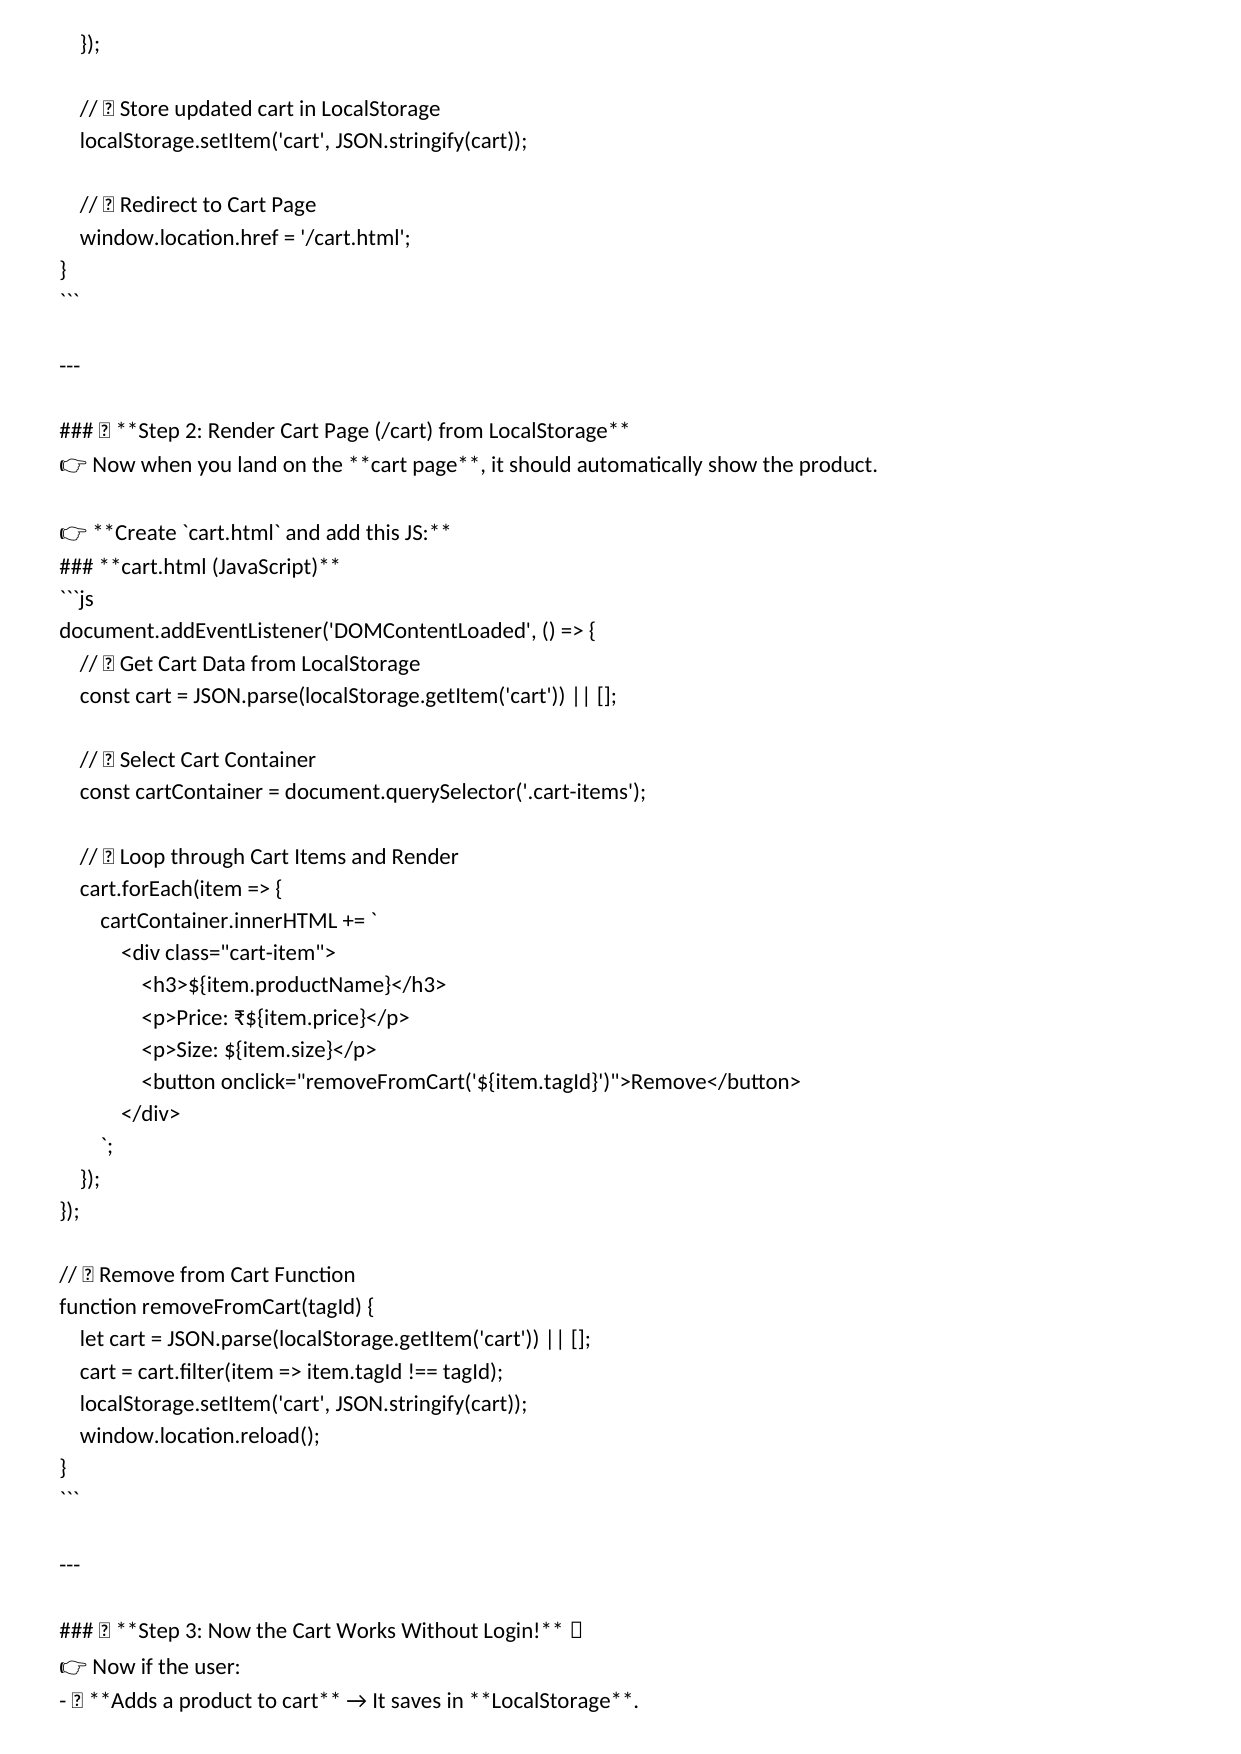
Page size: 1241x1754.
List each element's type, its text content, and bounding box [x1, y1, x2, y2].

list ### ✅ **Step 3: Now the Cart Works Without Login!** 🚀 [59, 1614, 1196, 1646]
list localStorage.setItem('cart', JSON.stringify(cart)); [59, 126, 1196, 154]
list }); [59, 29, 1196, 58]
list // ✅ Get Cart Data from LocalStorage [59, 649, 1196, 677]
list cart = cart.filter(item => item.tagId !== tagId); [59, 1357, 1196, 1385]
list <p>Size: ${item.size}</p> [59, 1035, 1196, 1063]
list // ✅ Store updated cart in LocalStorage [59, 94, 1196, 122]
list // ✅ Select Cart Container [59, 745, 1196, 773]
list ``` [59, 287, 1196, 315]
list localStorage.setItem('cart', JSON.stringify(cart)); [59, 1389, 1196, 1417]
list ``` [59, 1486, 1196, 1513]
list }); [59, 1164, 1196, 1192]
list } [59, 1453, 1196, 1481]
list 👉 Now when you land on the **cart page**, it should automatically show the product. [59, 448, 1196, 479]
list `; [59, 1131, 1196, 1159]
list <button onclick="removeFromCart('${item.tagId}')">Remove</button> [59, 1067, 1196, 1095]
list ### **cart.html (JavaScript)** [59, 552, 1196, 580]
list // ✅ Redirect to Cart Page [59, 191, 1196, 218]
list ```js [59, 584, 1196, 612]
list ### ✅ **Step 2: Render Cart Page (/cart) from LocalStorage** [59, 416, 1196, 444]
list - ✅ **Adds a product to cart** → It saves in **LocalStorage**. [59, 1686, 1196, 1714]
list </div> [59, 1099, 1196, 1127]
list // ✅ Remove from Cart Function [59, 1260, 1196, 1288]
list }); [59, 1196, 1196, 1224]
list document.addEventListener('DOMContentLoaded', () => { [59, 616, 1196, 644]
list let cart = JSON.parse(localStorage.getItem('cart')) || []; [59, 1324, 1196, 1353]
list window.location.reload(); [59, 1421, 1196, 1449]
list window.location.href = '/cart.html'; [59, 223, 1196, 251]
list } [59, 255, 1196, 283]
list 👉 Now if the user: [59, 1650, 1196, 1681]
list --- [59, 1550, 1196, 1578]
list const cart = JSON.parse(localStorage.getItem('cart')) || []; [59, 681, 1196, 709]
list <p>Price: ₹${item.price}</p> [59, 1003, 1196, 1031]
list <h3>${item.productName}</h3> [59, 971, 1196, 998]
list // ✅ Loop through Cart Items and Render [59, 842, 1196, 870]
list function removeFromCart(tagId) { [59, 1292, 1196, 1320]
list 👉 **Create `cart.html` and add this JS:** [59, 516, 1196, 547]
list const cartContainer = document.querySelector('.cart-items'); [59, 777, 1196, 805]
list cartContainer.innerHTML += ` [59, 906, 1196, 934]
list --- [59, 351, 1196, 379]
list <div class="cart-item"> [59, 938, 1196, 966]
list cart.forEach(item => { [59, 874, 1196, 902]
